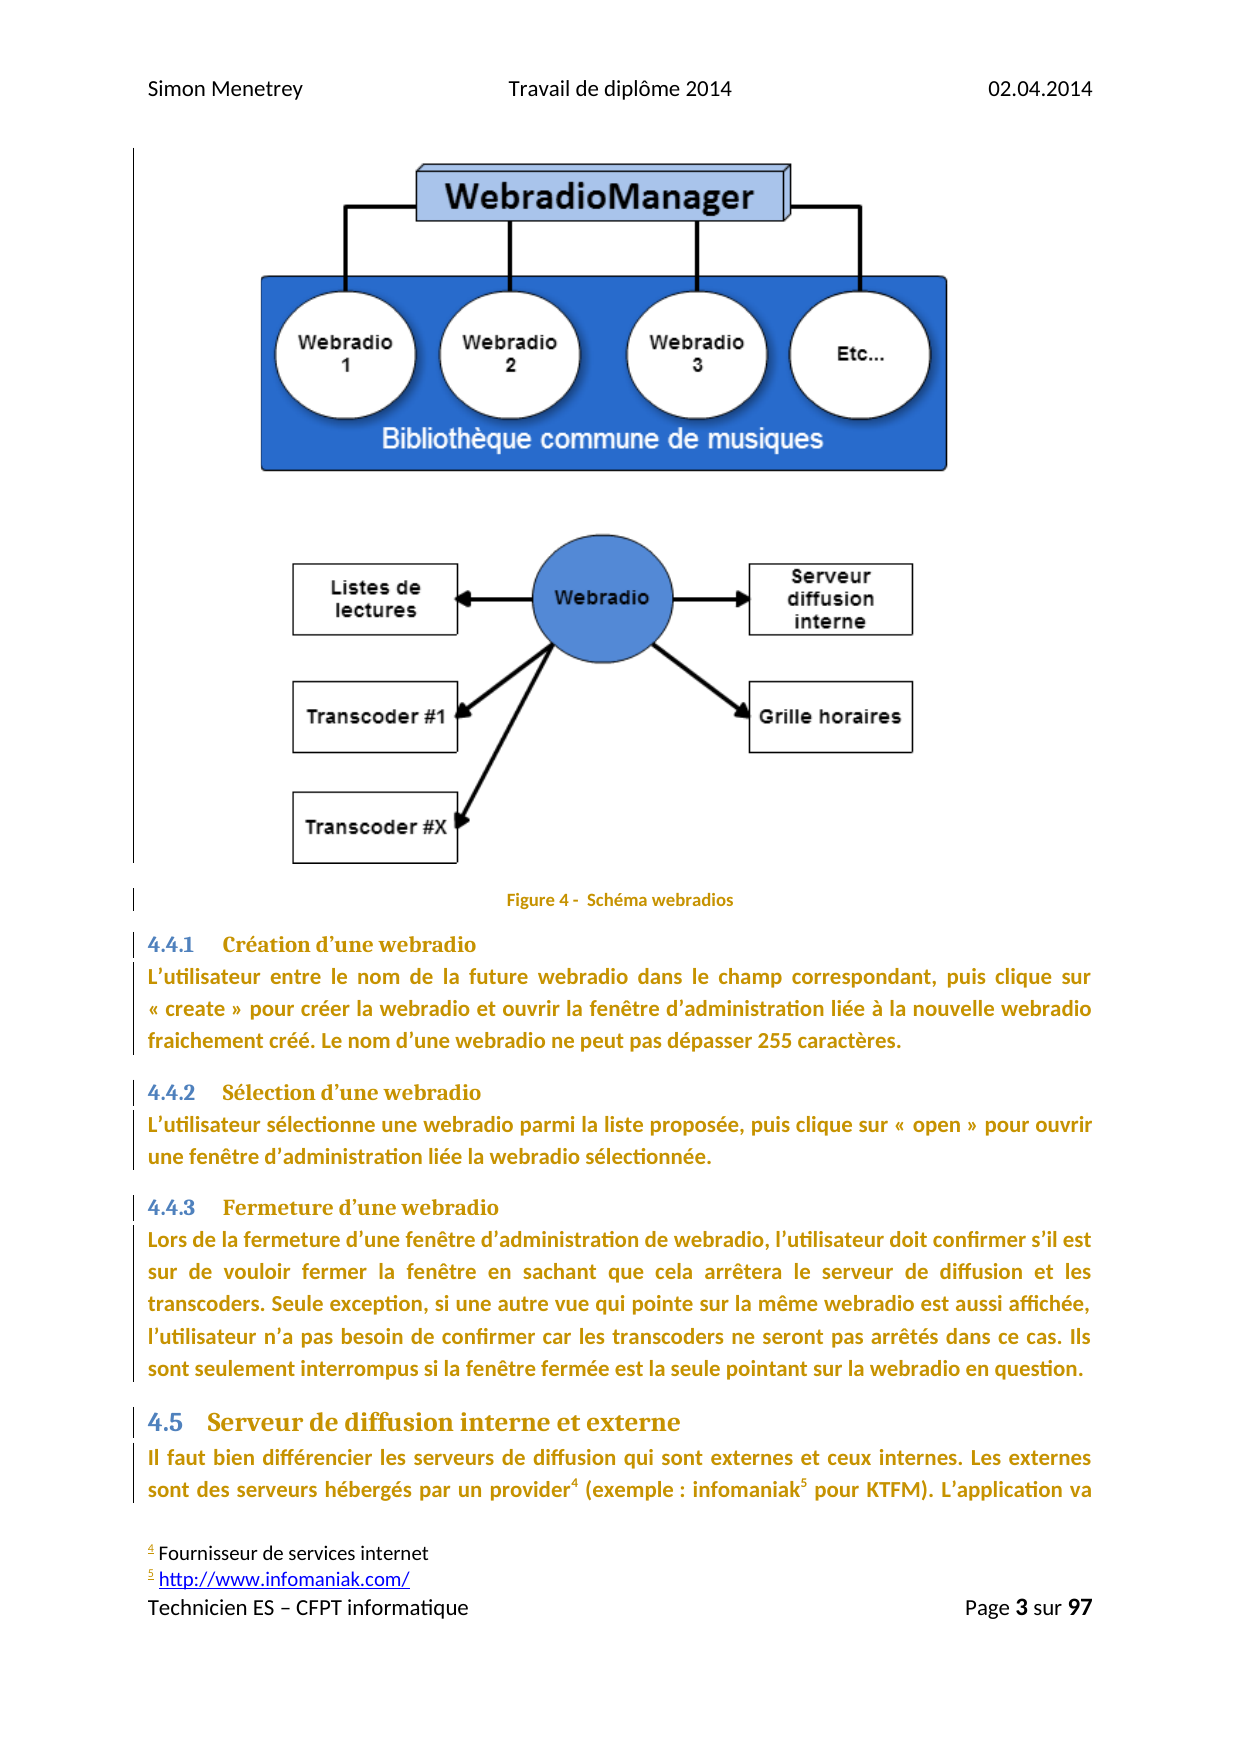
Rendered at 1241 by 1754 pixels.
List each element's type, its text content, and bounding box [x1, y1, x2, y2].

subtitle Sélection d’une webradio [148, 1079, 1093, 1106]
picture [260, 147, 980, 864]
subtitle Serveur de diffusion interne et externe [148, 1407, 1093, 1438]
text Lors de la fermeture d’une fenêtre d’administration de webradio, l’utilisateur doit confirmer s’il est sur de vouloir fermer la fenêtre en sachant que cela arrêtera le serveur de diffusion et les transcoders. Seule exception, si une autre vue qui pointe sur la même webradio est aussi affichée, l’utilisateur n’a pas besoin de confirmer car les transcoders ne seront pas arrêtés dans ce cas. Ils sont seulement interrompus si la fenêtre fermée est la seule pointant sur la webradio en question. [148, 1225, 1093, 1382]
subtitle Création d’une webradio [148, 932, 1093, 958]
text L’utilisateur sélectionne une webradio parmi la liste proposée, puis clique sur « open » pour ouvrir une fenêtre d’administration liée la webradio sélectionnée. [148, 1110, 1093, 1170]
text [148, 1443, 1093, 1503]
subtitle Fermeture d’une webradio [148, 1195, 1093, 1221]
text Figure 4 - Schéma webradios [148, 888, 1093, 911]
text L’utilisateur entre le nom de la future webradio dans le champ correspondant, puis clique sur « create » pour créer la webradio et ouvrir la fenêtre d’administration liée à la nouvelle webradio fraichement créé. Le nom d’une webradio ne peut pas dépasser 255 caractères. [148, 962, 1093, 1054]
